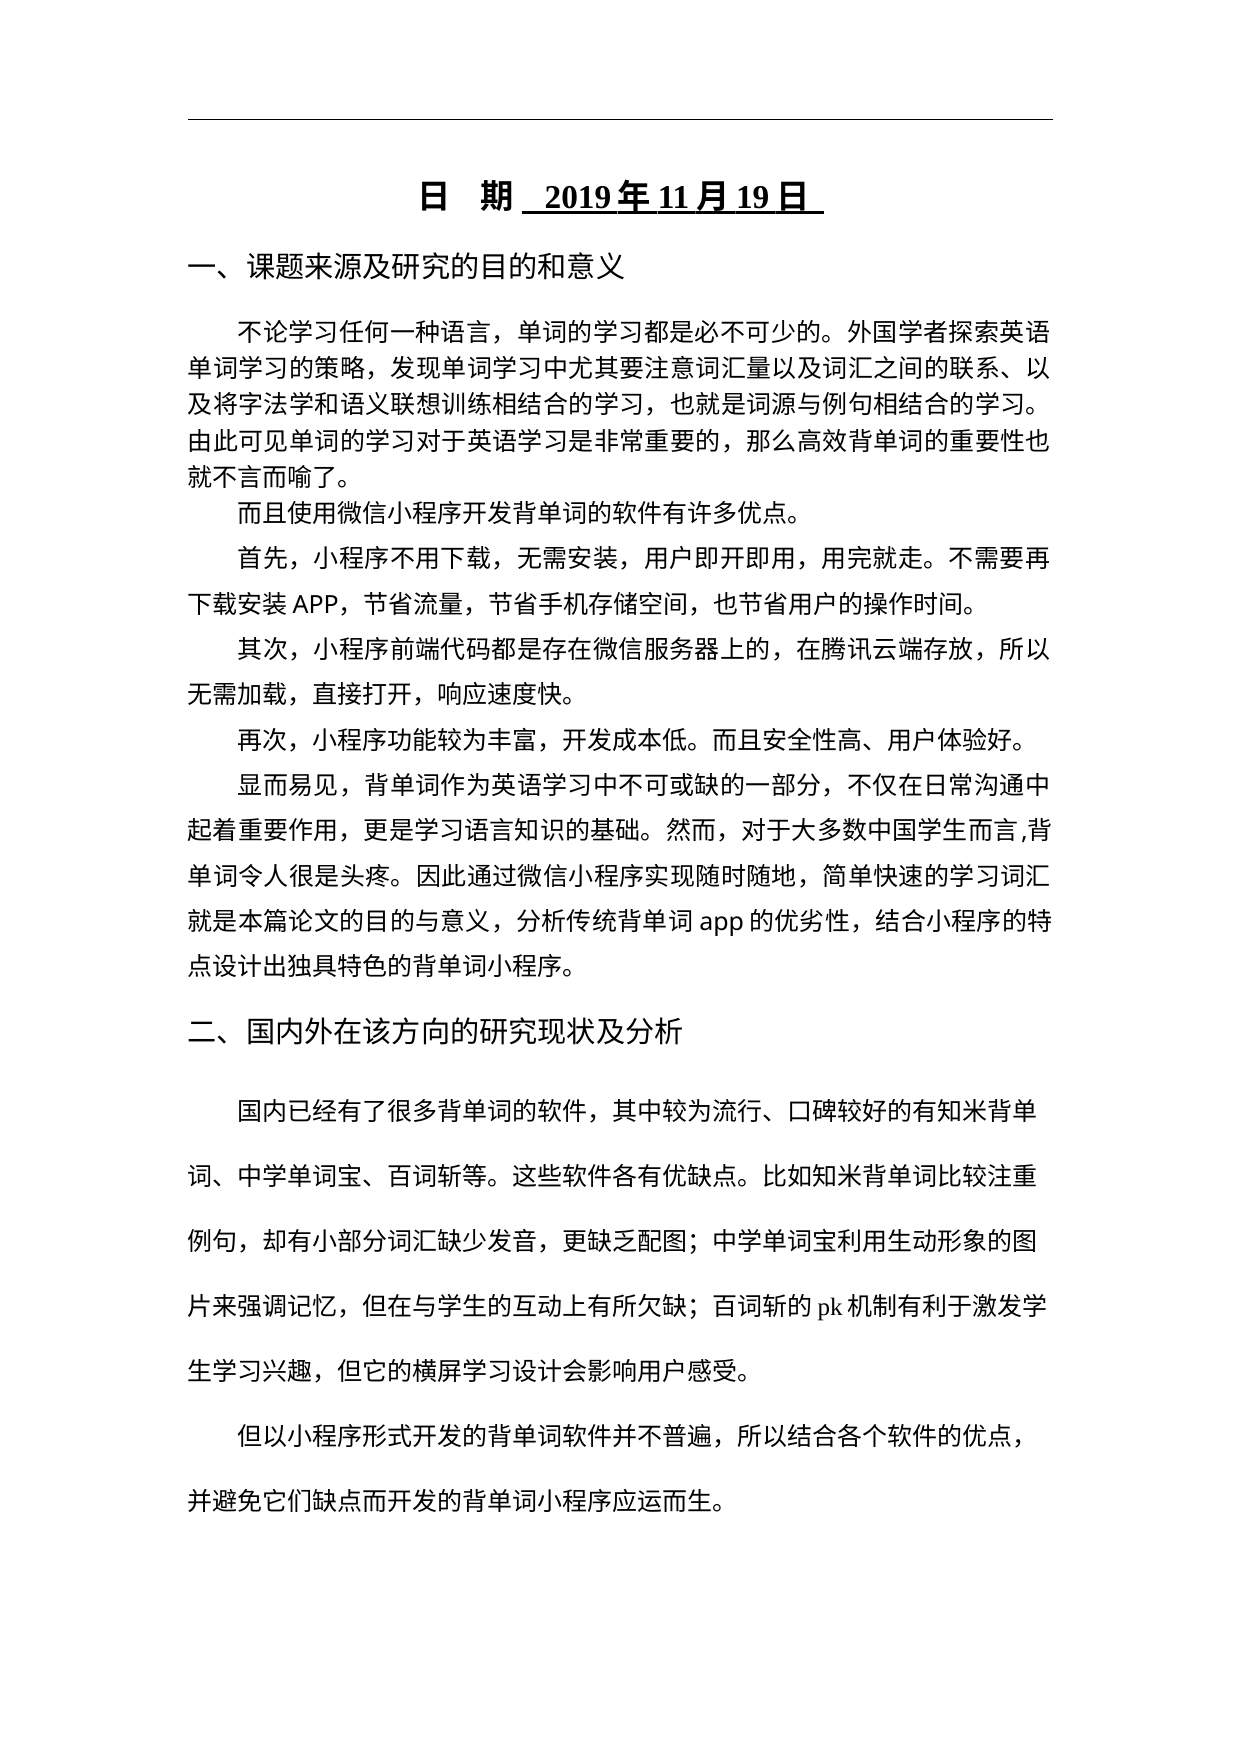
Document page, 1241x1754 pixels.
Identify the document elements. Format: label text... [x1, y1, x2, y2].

list 国内外在该方向的研究现状及分析 [187, 1008, 1053, 1051]
text 国内已经有了很多背单词的软件，其中较为流行、口碑较好的有知米背单词、中学单词宝、百词斩等。这些软件各有优缺点。比如知米背单词比较注重例句，却有小部分词汇缺少发音，更缺乏配图；中学单词宝利用生动形象的图片来强调记忆，但在与学生的互动上有所欠缺；百词斩的pk机制有利于激发学生学习兴趣，但它的横屏学习设计会影响用户感受。 [187, 1077, 1053, 1402]
text 首先，小程序不用下载，无需安装，用户即开即用，用完就走。不需要再下载安装APP，节省流量，节省手机存储空间，也节省用户的操作时间。 [187, 539, 1053, 620]
text 显而易见，背单词作为英语学习中不可或缺的一部分，不仅在日常沟通中起着重要作用，更是学习语言知识的基础。然而，对于大多数中国学生而言,背单词令人很是头疼。因此通过微信小程序实现随时随地，简单快速的学习词汇就是本篇论文的目的与意义，分析传统背单词app的优劣性，结合小程序的特点设计出独具特色的背单词小程序。 [187, 765, 1053, 983]
text 再次，小程序功能较为丰富，开发成本低。而且安全性高、用户体验好。 [187, 720, 1053, 756]
text 日 期 2019年11月19日 [187, 162, 1053, 227]
text 不论学习任何一种语言，单词的学习都是必不可少的。外国学者探索英语单词学习的策略，发现单词学习中尤其要注意词汇量以及词汇之间的联系、以及将字法学和语义联想训练相结合的学习，也就是词源与例句相结合的学习。由此可见单词的学习对于英语学习是非常重要的，那么高效背单词的重要性也就不言而喻了。 [187, 312, 1053, 493]
text 其次，小程序前端代码都是存在微信服务器上的，在腾讯云端存放，所以无需加载，直接打开，响应速度快。 [187, 629, 1053, 711]
list 课题来源及研究的目的和意义 [187, 243, 1053, 286]
text 但以小程序形式开发的背单词软件并不普遍，所以结合各个软件的优点，并避免它们缺点而开发的背单词小程序应运而生。 [187, 1402, 1053, 1532]
text 而且使用微信小程序开发背单词的软件有许多优点。 [187, 493, 1053, 530]
